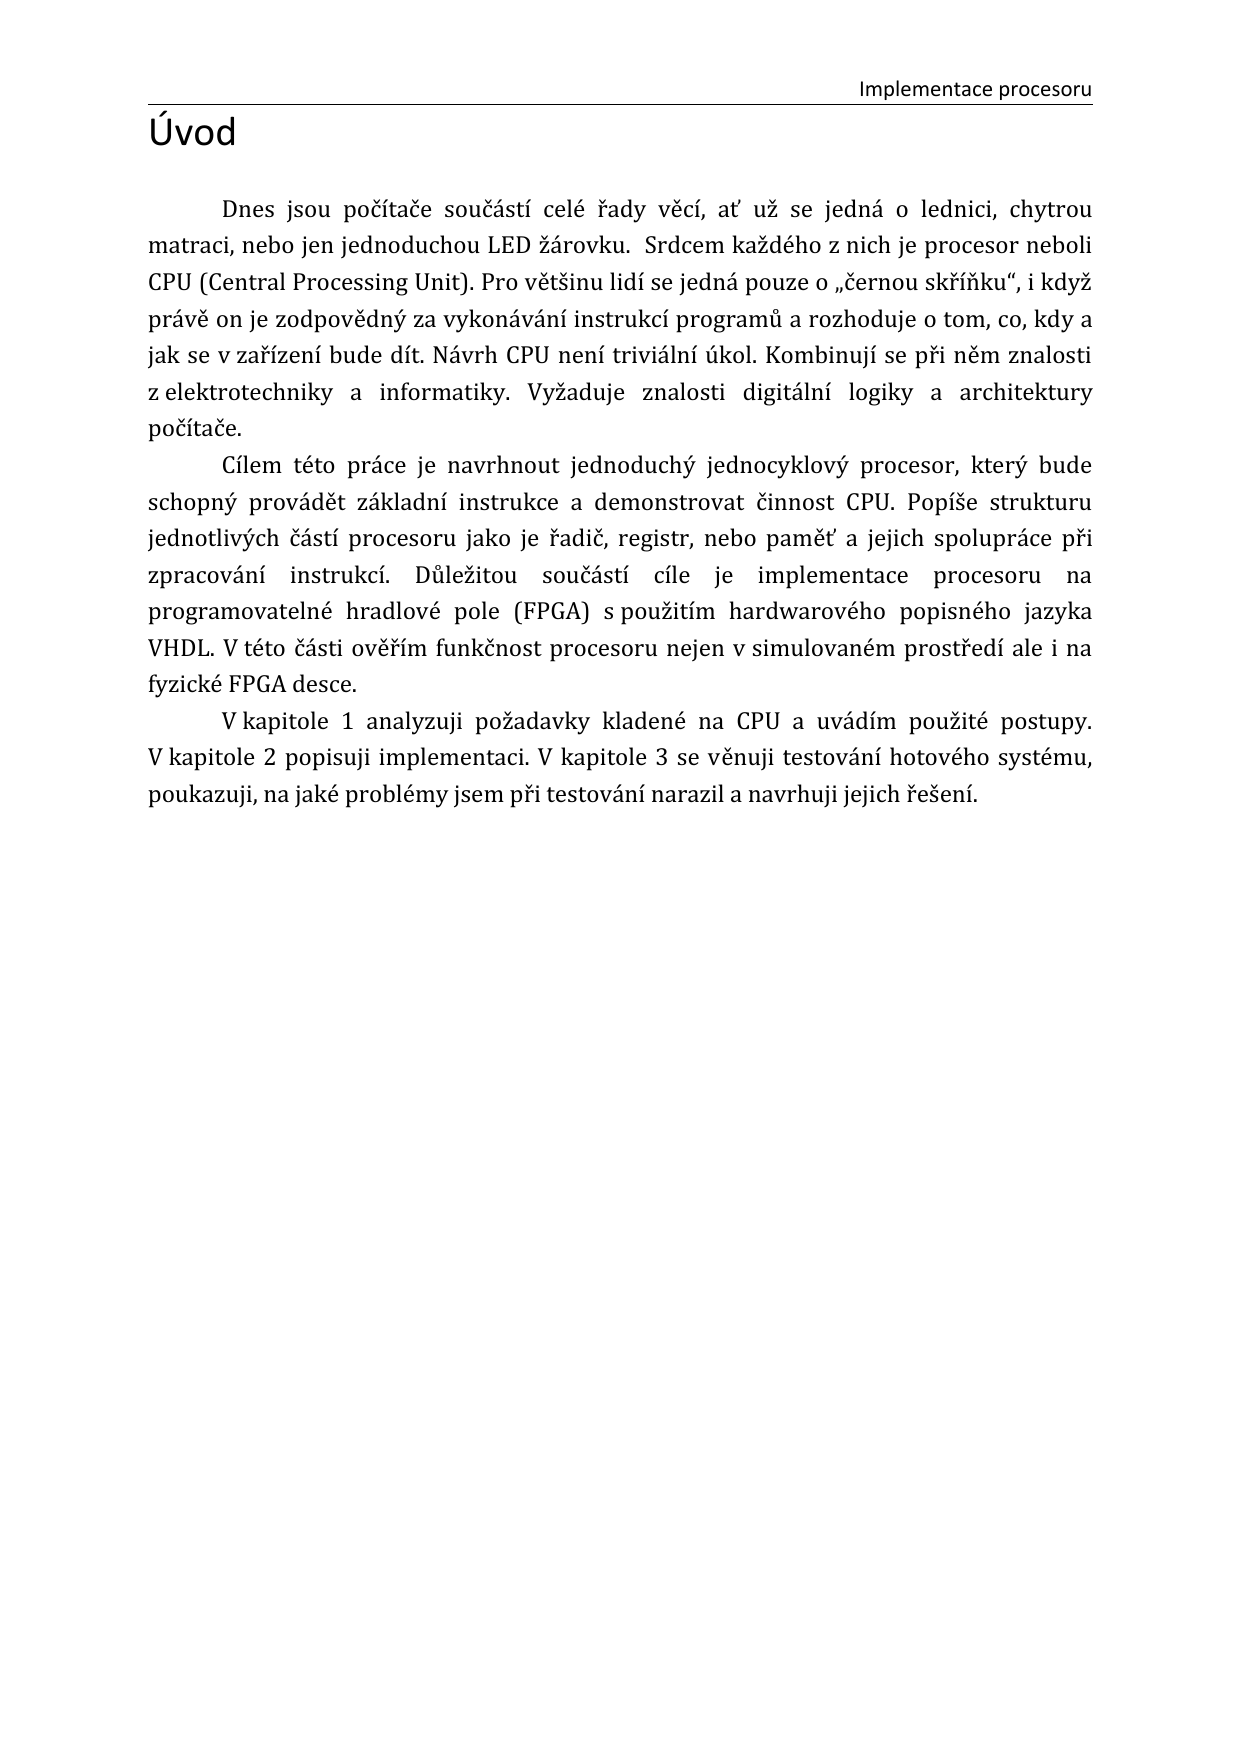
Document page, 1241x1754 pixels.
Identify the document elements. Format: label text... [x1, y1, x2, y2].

text Úvod [148, 105, 1093, 156]
text Dnes jsou počítače součástí celé řady věcí, ať už se jedná o lednici, chytrou matraci, nebo jen jednoduchou LED žárovku. Srdcem každého z nich je procesor neboli CPU (Central Processing Unit). Pro většinu lidí se jedná pouze o „černou skříňku“, i když právě on je zodpovědný za vykonávání instrukcí programů a rozhoduje o tom, co, kdy a jak se v zařízení bude dít. Návrh CPU není triviální úkol. Kombinují se při něm znalosti z elektrotechniky a informatiky. Vyžaduje znalosti digitální logiky a architektury počítače. [148, 194, 1093, 442]
text Cílem této práce je navrhnout jednoduchý jednocyklový procesor, který bude schopný provádět základní instrukce a demonstrovat činnost CPU. Popíše strukturu jednotlivých částí procesoru jako je řadič, registr, nebo paměť a jejich spolupráce při zpracování instrukcí. Důležitou součástí cíle je implementace procesoru na programovatelné hradlové pole (FPGA) s použitím hardwarového popisného jazyka VHDL. V této části ověřím funkčnost procesoru nejen v simulovaném prostředí ale i na fyzické FPGA desce. [148, 449, 1093, 698]
text V kapitole 1 analyzuji požadavky kladené na CPU a uvádím použité postupy. V kapitole 2 popisuji implementaci. V kapitole 3 se věnuji testování hotového systému, poukazuji, na jaké problémy jsem při testování narazil a navrhuji jejich řešení. [148, 706, 1093, 808]
